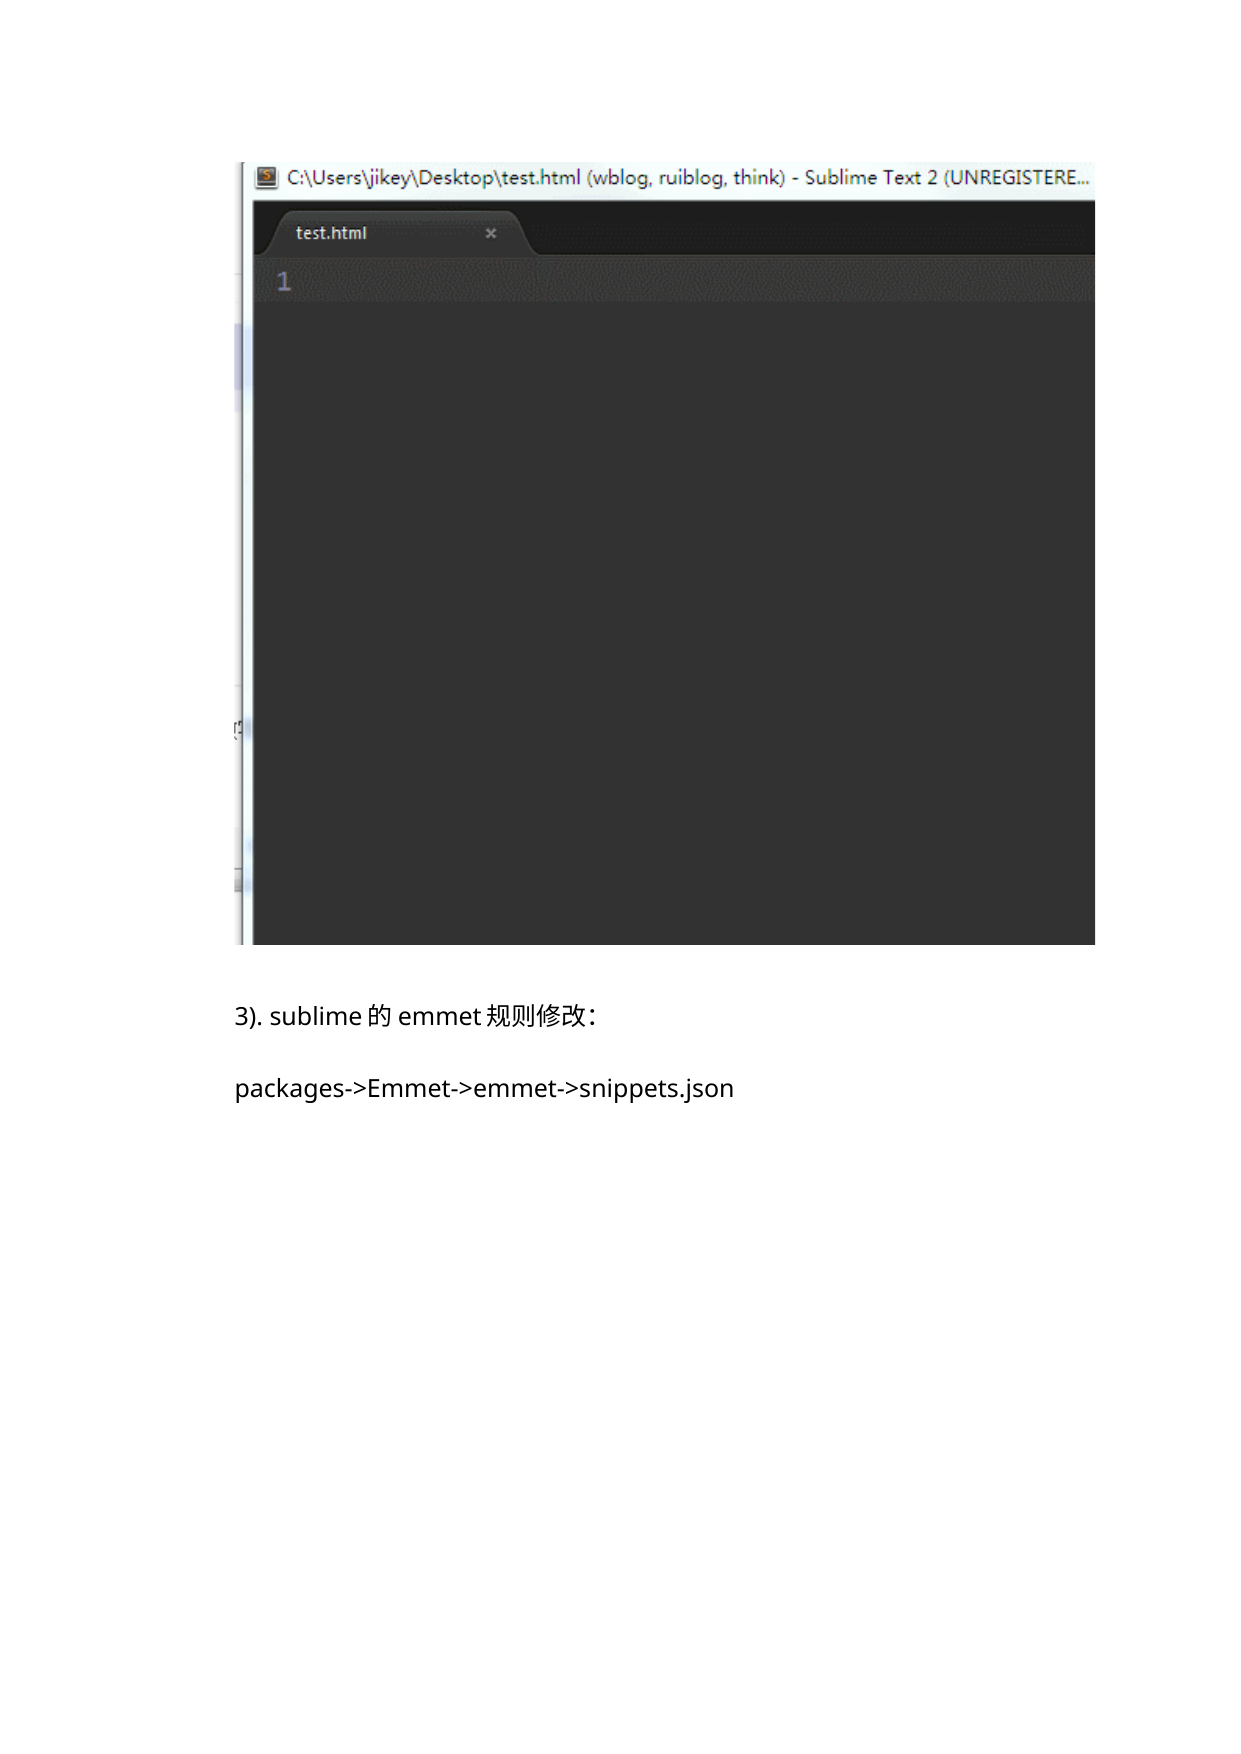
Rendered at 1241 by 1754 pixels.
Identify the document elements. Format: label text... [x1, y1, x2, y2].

picture [234, 162, 1096, 945]
text packages->Emmet->emmet->snippets.json [234, 1055, 1053, 1120]
text 3). sublime的emmet规则修改： [234, 982, 1053, 1047]
